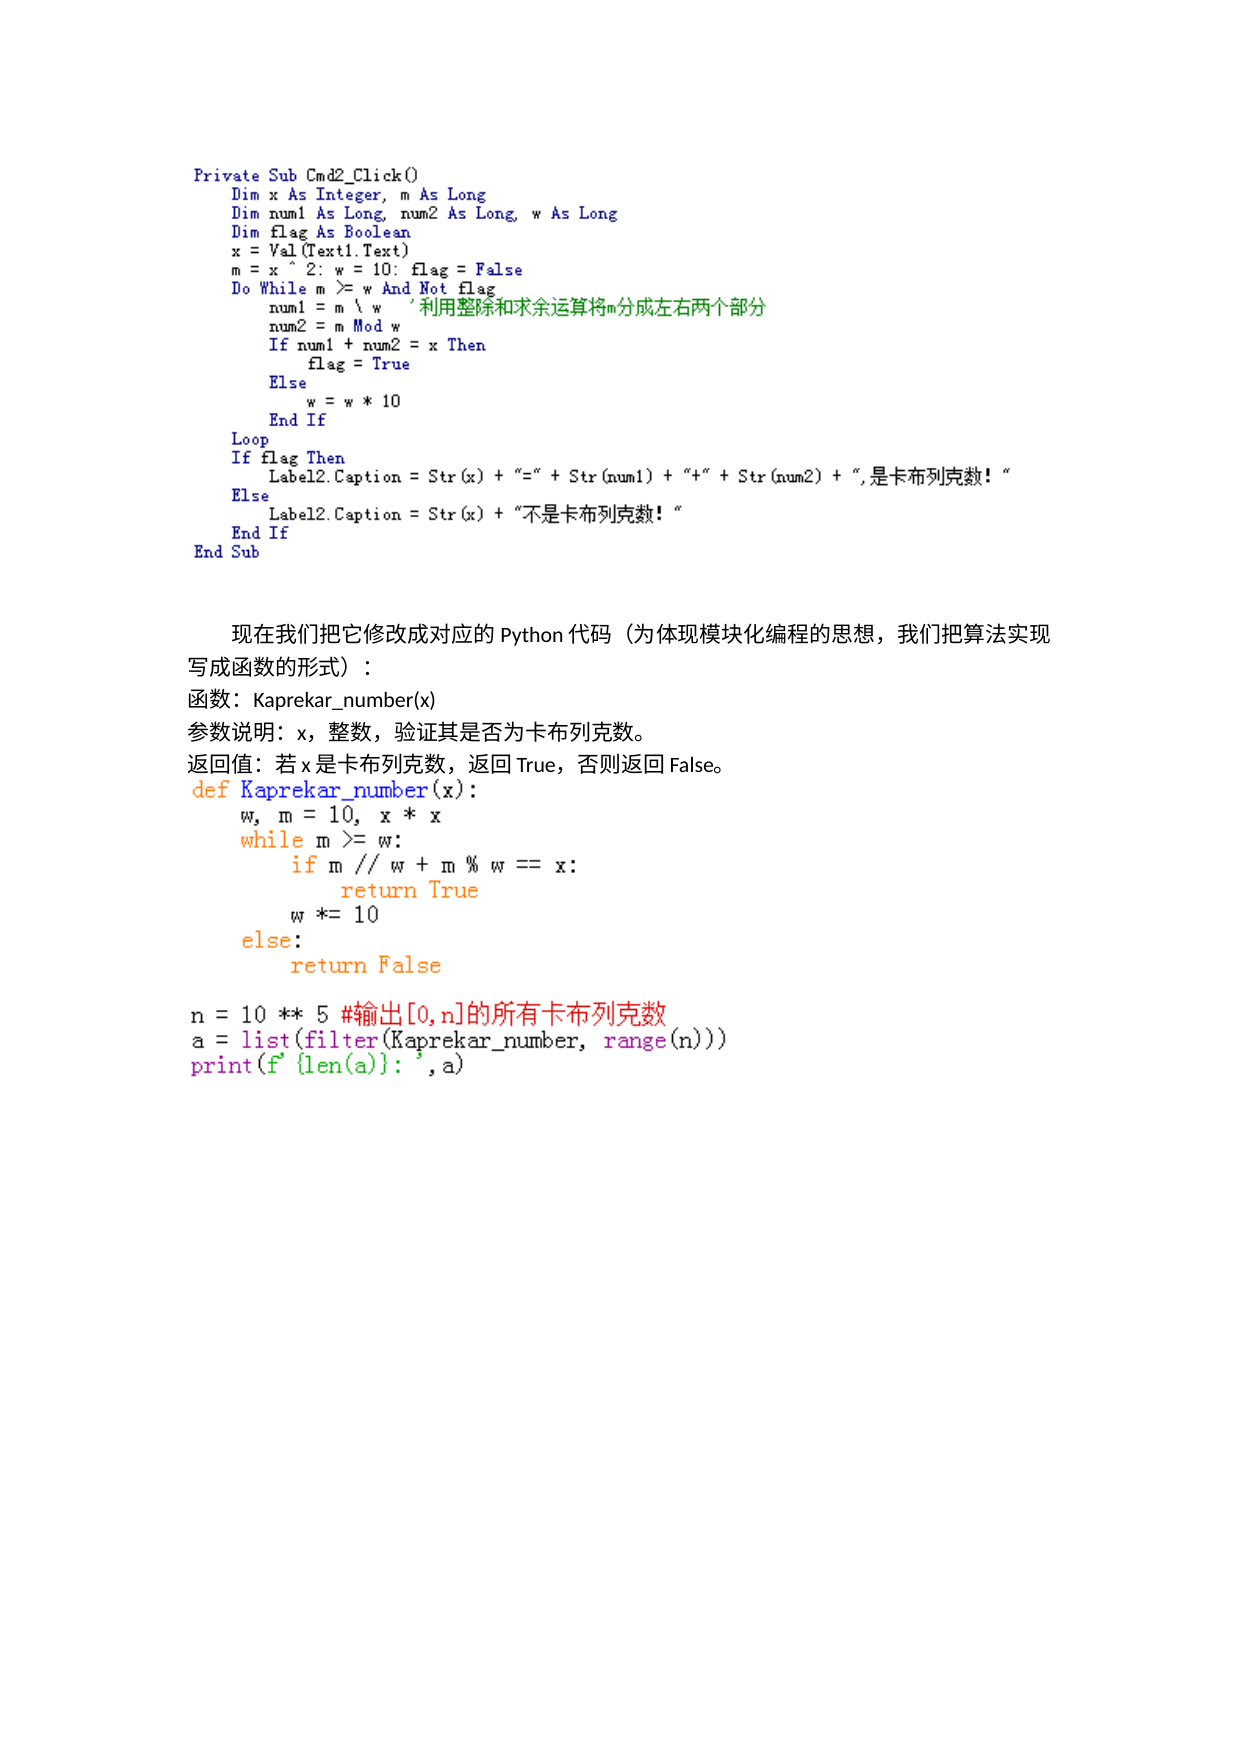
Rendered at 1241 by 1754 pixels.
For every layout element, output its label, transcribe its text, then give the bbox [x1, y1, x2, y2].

text 返回值：若x是卡布列克数，返回True，否则返回False。 [187, 747, 1053, 779]
picture [187, 162, 1021, 572]
picture [187, 779, 733, 1081]
text 函数：Kaprekar_number(x) [187, 682, 1053, 714]
text 参数说明：x，整数，验证其是否为卡布列克数。 [187, 714, 1053, 747]
text 现在我们把它修改成对应的Python代码（为体现模块化编程的思想，我们把算法实现写成函数的形式）： [187, 617, 1053, 682]
